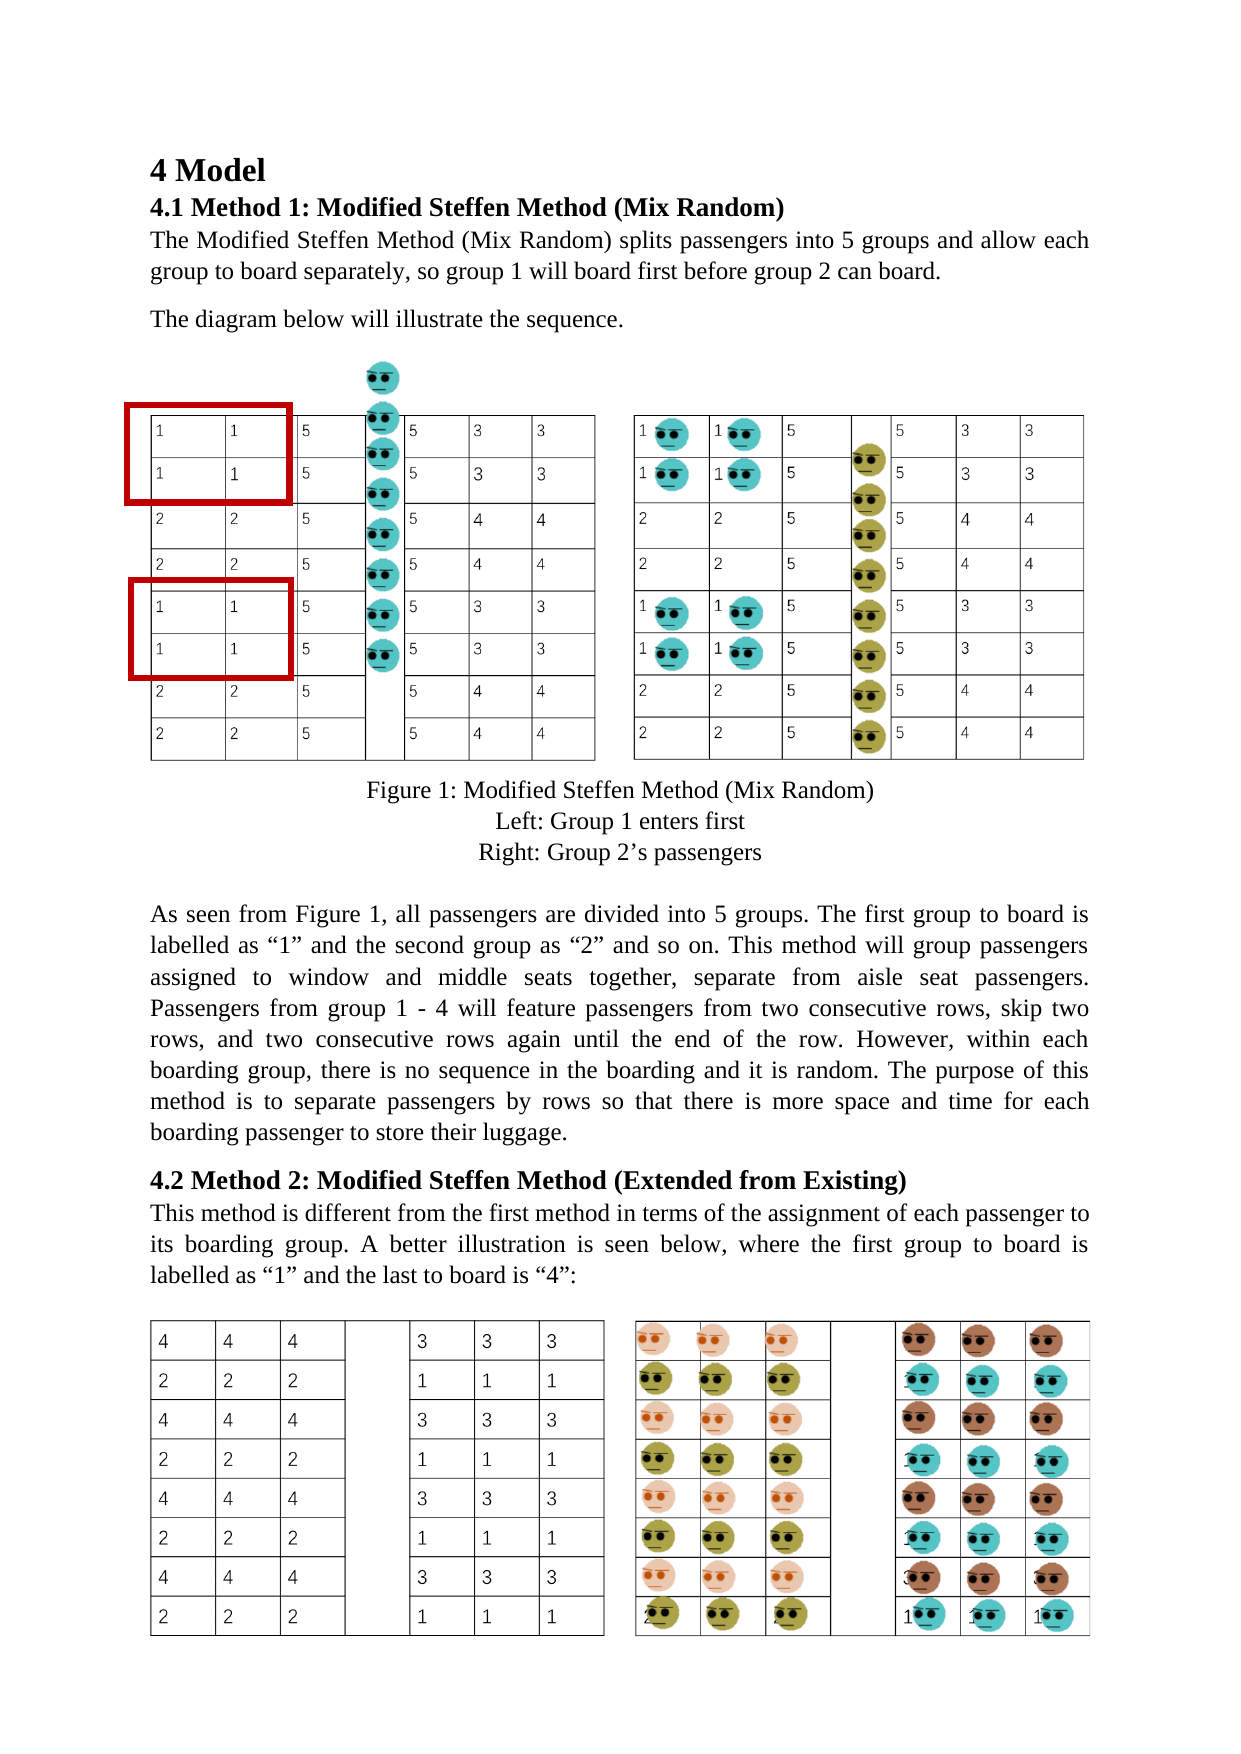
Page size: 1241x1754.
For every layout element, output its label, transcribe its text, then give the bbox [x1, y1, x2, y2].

picture [631, 1320, 1091, 1640]
text The Modified Steffen Method (Mix Random) splits passengers into 5 groups and allow each group to board separately, so group 1 will board first before group 2 can board. [150, 225, 1090, 285]
text Left: Group 1 enters first [150, 806, 1090, 835]
picture [150, 583, 288, 675]
subtitle 4.2 Method 2: Modified Steffen Method (Extended from Existing) [150, 1164, 1090, 1196]
subtitle 4 Model [150, 150, 1090, 188]
picture [150, 1320, 605, 1640]
picture [150, 361, 596, 761]
text Figure 1: Modified Steffen Method (Mix Random) [150, 775, 1090, 804]
subtitle 4.1 Method 1: Modified Steffen Method (Mix Random) [150, 191, 1090, 222]
text Right: Group 2’s passengers [150, 837, 1090, 866]
picture [633, 415, 1085, 760]
text The diagram below will illustrate the sequence. [150, 304, 1090, 332]
text As seen from Figure 1, all passengers are divided into 5 groups. The first group to board is labelled as “1” and the second group as “2” and so on. This method will group passengers assigned to window and middle seats together, separate from aisle seat passengers. Passengers from group 1 - 4 will feature passengers from two consecutive rows, skip two rows, and two consecutive rows again until the end of the row. However, within each boarding group, there is no sequence in the boarding and it is random. The purpose of this method is to separate passengers by rows so that there is more space and time for each boarding passenger to store their luggage. [150, 899, 1090, 1146]
text This method is different from the first method in terms of the assignment of each passenger to its boarding group. A better illustration is seen below, where the first group to board is labelled as “1” and the last to board is “4”: [150, 1198, 1090, 1289]
picture [150, 408, 286, 499]
